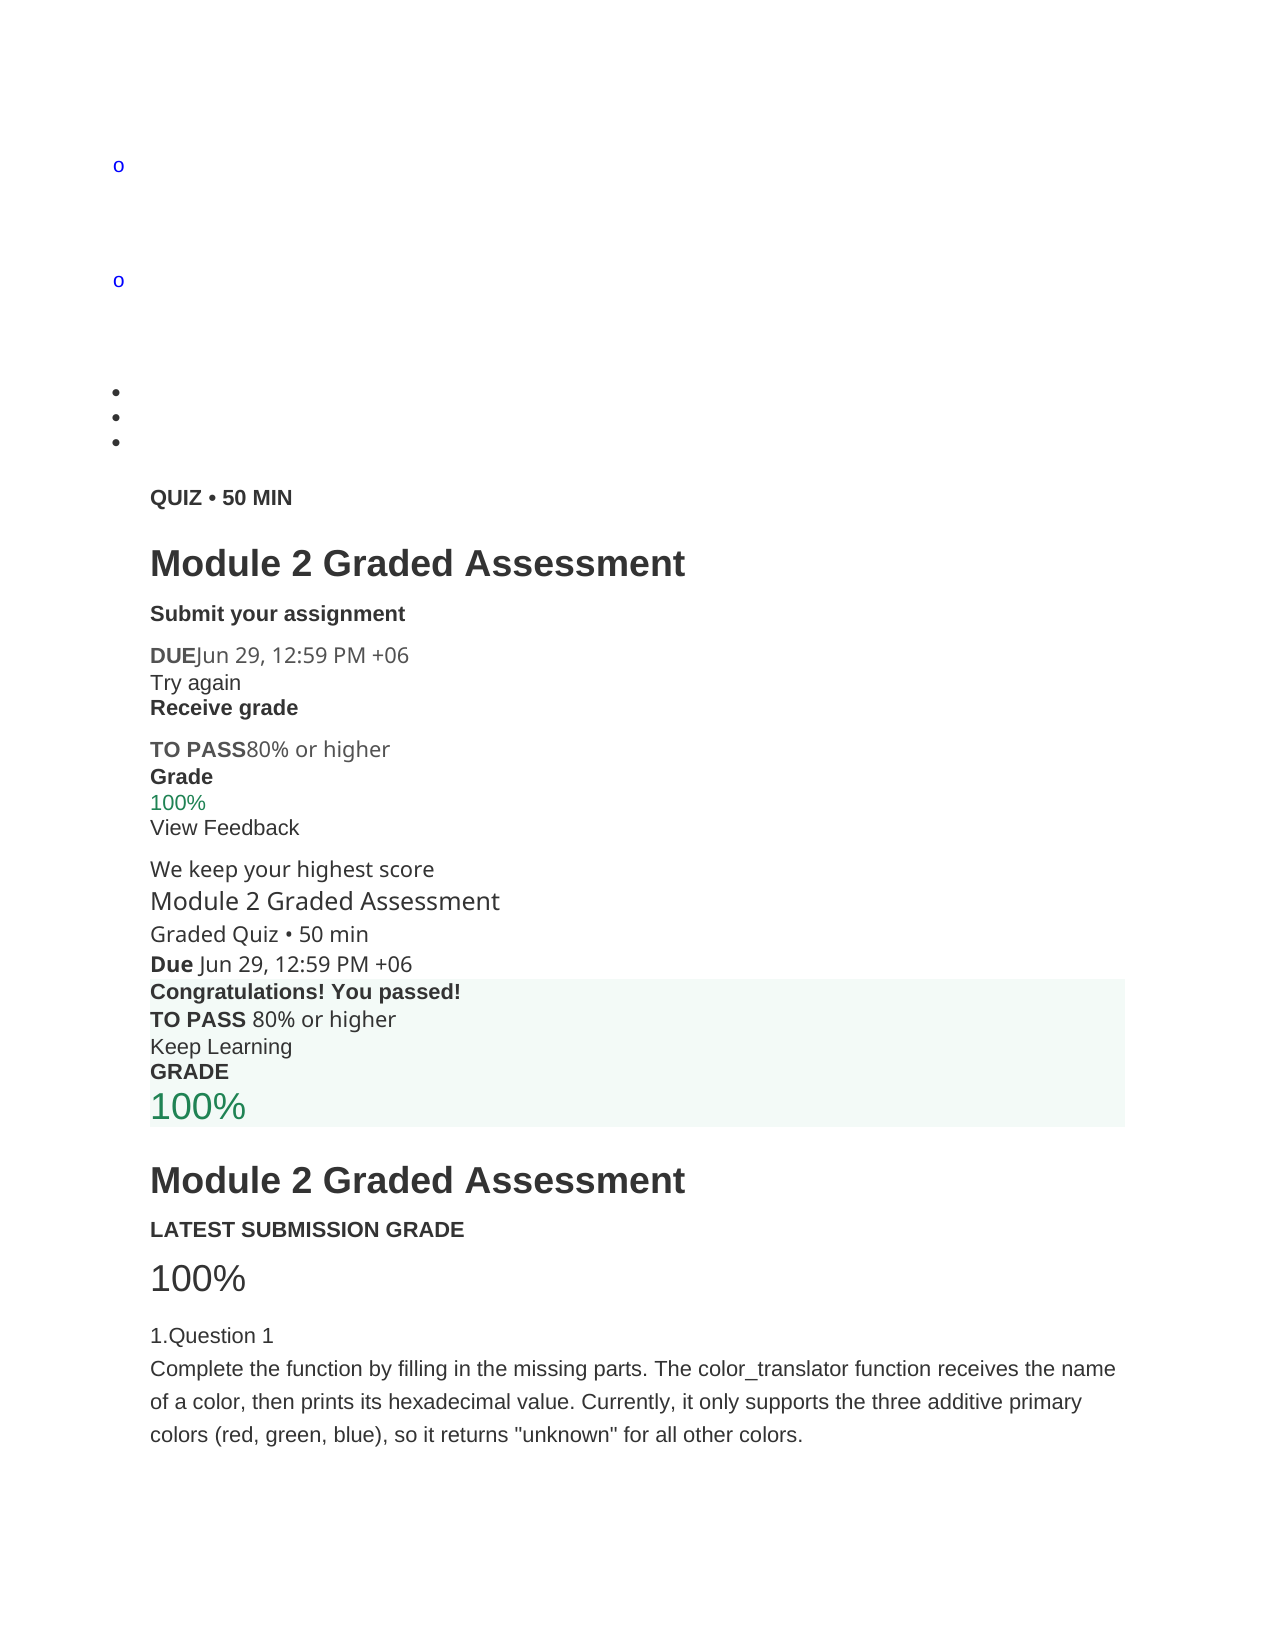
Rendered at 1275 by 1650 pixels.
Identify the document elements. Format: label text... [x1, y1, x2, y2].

text Graded Quiz • 50 min [150, 919, 1125, 949]
text 100% [150, 789, 1125, 814]
text Module 2 Graded Assessment [150, 541, 1125, 584]
text Try again [150, 670, 1125, 695]
text Complete the function by filling in the missing parts. The color_translator function receives the name of a color, then prints its hexadecimal value. Currently, it only supports the three additive primary colors (red, green, blue), so it returns "unknown" for all other colors. [150, 1348, 1125, 1447]
text GRADE [150, 1059, 1125, 1084]
text Due Jun 29, 12:59 PM +06 [150, 949, 1125, 979]
text Receive grade [150, 695, 1125, 720]
text QUIZ • 50 MIN [150, 484, 1125, 510]
text 100% [150, 1084, 1125, 1127]
text Module 2 Graded Assessment [150, 1159, 1125, 1202]
text Grade [150, 764, 1125, 789]
text Congratulations! You passed! [150, 979, 1125, 1004]
text View Feedback [150, 814, 1125, 840]
text 100% [150, 1243, 1125, 1299]
text TO PASS 80% or higher [150, 1004, 1125, 1034]
text Module 2 Graded Assessment [150, 884, 1125, 918]
text Keep Learning [150, 1034, 1125, 1059]
text We keep your highest score [150, 854, 1125, 884]
text TO PASS80% or higher [150, 734, 1125, 764]
text 1.Question 1 [150, 1316, 1125, 1348]
text Submit your assignment [150, 601, 1125, 626]
text DUEJun 29, 12:59 PM +06 [150, 640, 1125, 670]
text LATEST SUBMISSION GRADE [150, 1217, 1125, 1243]
